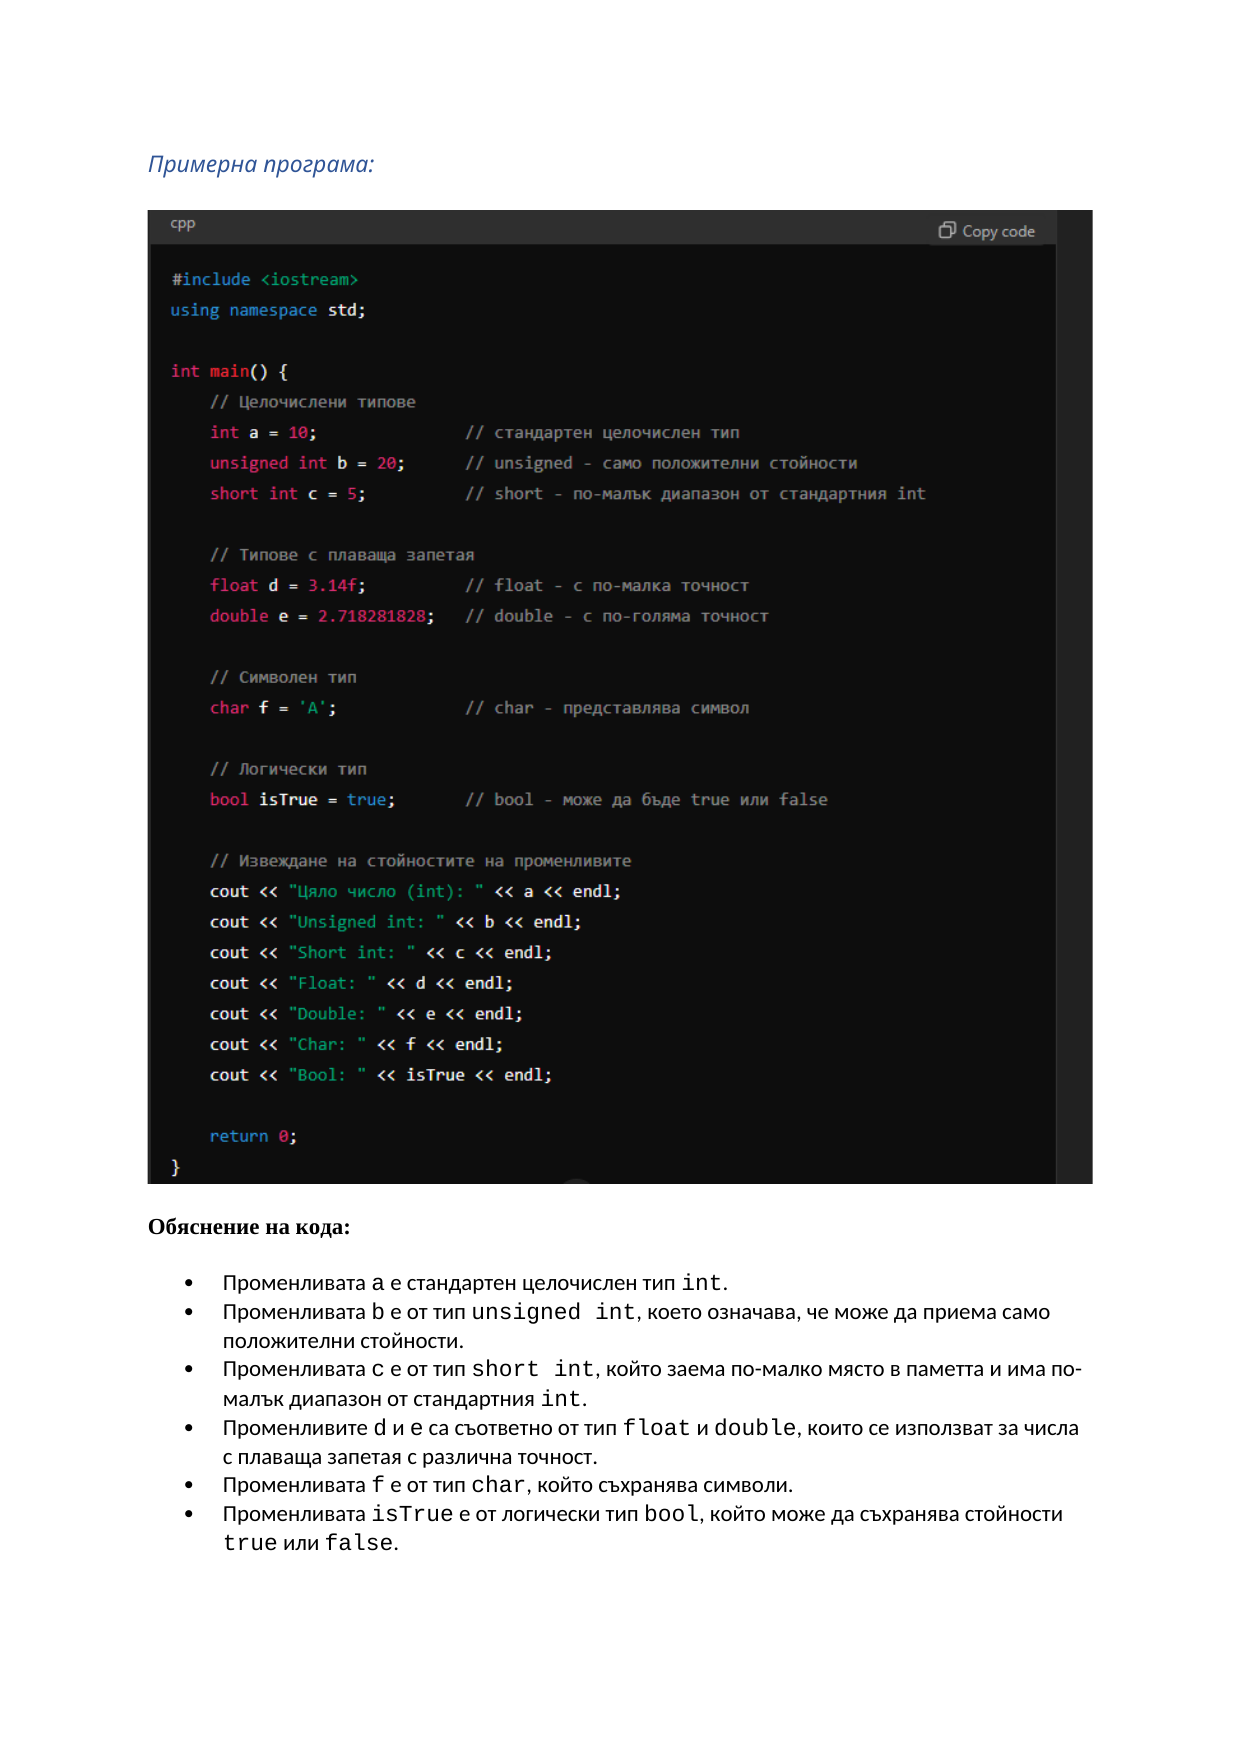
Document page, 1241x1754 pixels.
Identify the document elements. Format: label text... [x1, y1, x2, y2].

list Променливата b е от тип unsigned int, което означава, че може да приема само положителни стойности. [185, 1297, 1093, 1354]
picture [147, 210, 1093, 1184]
list Променливата a е стандартен целочислен тип int. [185, 1268, 1093, 1297]
text Обяснение на кода: [148, 1213, 1093, 1239]
list Променливите d и e са съответно от тип float и double, които се използват за числа с плаваща запетая с различна точност. [185, 1413, 1093, 1470]
subtitle Примерна програма: [148, 148, 1093, 179]
list Променливата f е от тип char, който съхранява символи. [185, 1470, 1093, 1499]
list Променливата c е от тип short int, който заема по-малко място в паметта и има по-малък диапазон от стандартния int. [185, 1354, 1093, 1413]
list Променливата isTrue е от логически тип bool, който може да съхранява стойности true или false. [185, 1499, 1093, 1558]
